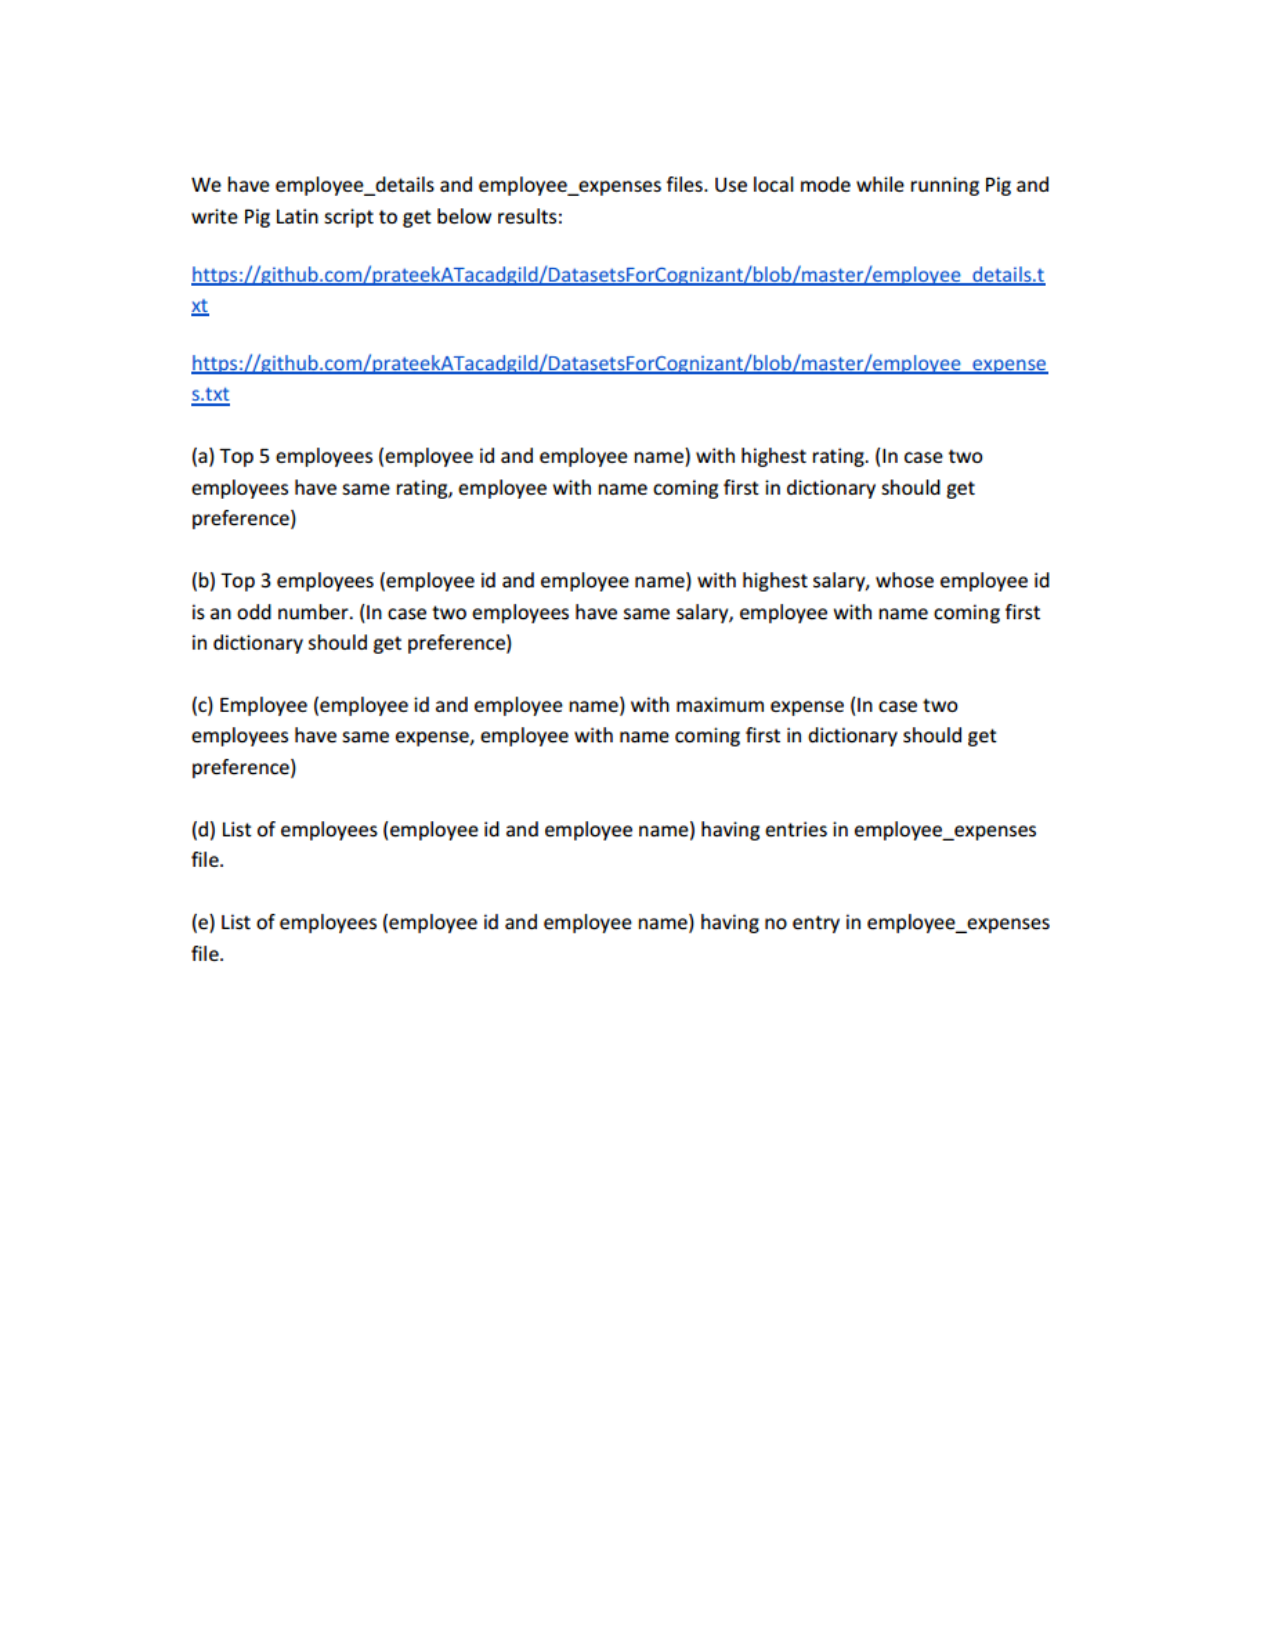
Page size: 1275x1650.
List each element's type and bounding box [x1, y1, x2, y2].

picture [150, 150, 1125, 986]
